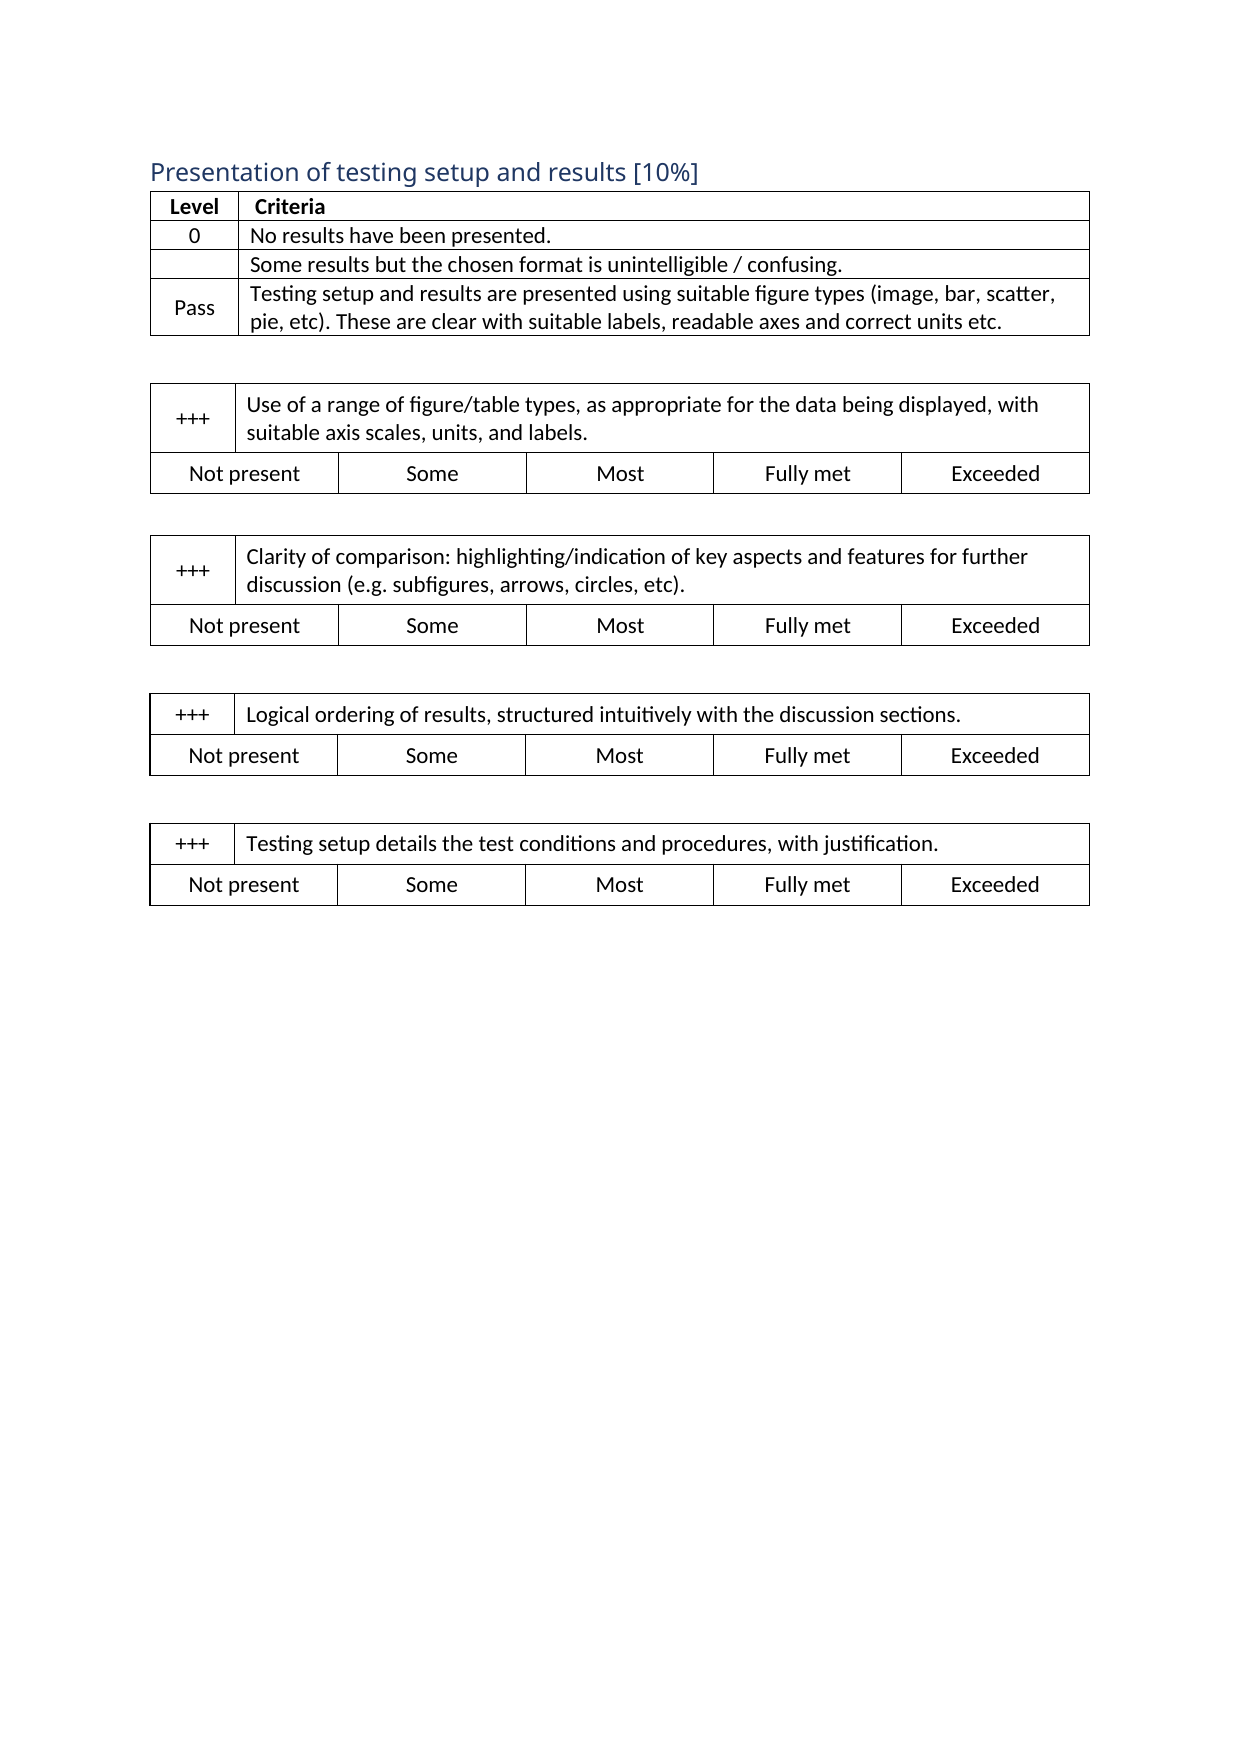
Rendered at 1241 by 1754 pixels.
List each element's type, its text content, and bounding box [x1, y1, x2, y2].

table_cell Fully met [714, 453, 901, 493]
table_cell Testing setup and results are presented using suitable figure types (image, bar, scatter, pie, etc). These are clear with suitable labels, readable axes and correct units etc. [239, 279, 1089, 335]
table_cell 0 [151, 221, 238, 249]
table_cell Most [526, 735, 713, 775]
table_header Level [151, 192, 238, 220]
table_cell [151, 250, 238, 278]
table_header +++ [151, 694, 234, 734]
table_header Criteria [239, 192, 1089, 220]
table_cell Not present [151, 453, 338, 493]
table_header Testing setup details the test conditions and procedures, with justification. [235, 824, 1089, 863]
table_cell Not present [151, 735, 337, 775]
table_cell Most [527, 605, 713, 645]
table_cell Some [339, 453, 526, 493]
table_header +++ [151, 384, 235, 452]
table_cell Exceeded [902, 605, 1089, 645]
table_cell Exceeded [902, 453, 1089, 493]
table_cell Not present [151, 605, 338, 645]
table_header Logical ordering of results, structured intuitively with the discussion sections. [235, 694, 1089, 734]
table_cell Some results but the chosen format is unintelligible / confusing. [239, 250, 1089, 278]
subtitle Presentation of testing setup and results [10%] [150, 154, 1090, 188]
table_header +++ [151, 824, 234, 863]
table_cell Fully met [714, 735, 901, 775]
table_cell Fully met [714, 865, 901, 904]
table_cell Some [339, 605, 526, 645]
table_cell Most [527, 453, 713, 493]
table_cell Pass [151, 279, 238, 335]
table_cell Some [338, 735, 525, 775]
table_cell Fully met [714, 605, 901, 645]
table_cell No results have been presented. [239, 221, 1089, 249]
table_header Use of a range of figure/table types, as appropriate for the data being displayed, with suitable axis scales, units, and labels. [236, 384, 1089, 452]
table_header +++ [151, 536, 235, 604]
table_cell Not present [151, 865, 337, 904]
table_header Clarity of comparison: highlighting/indication of key aspects and features for further discussion (e.g. subfigures, arrows, circles, etc). [236, 536, 1089, 604]
table_cell Most [526, 865, 713, 904]
table_cell Exceeded [902, 735, 1089, 775]
table_cell Exceeded [902, 865, 1089, 904]
table_cell Some [338, 865, 525, 904]
